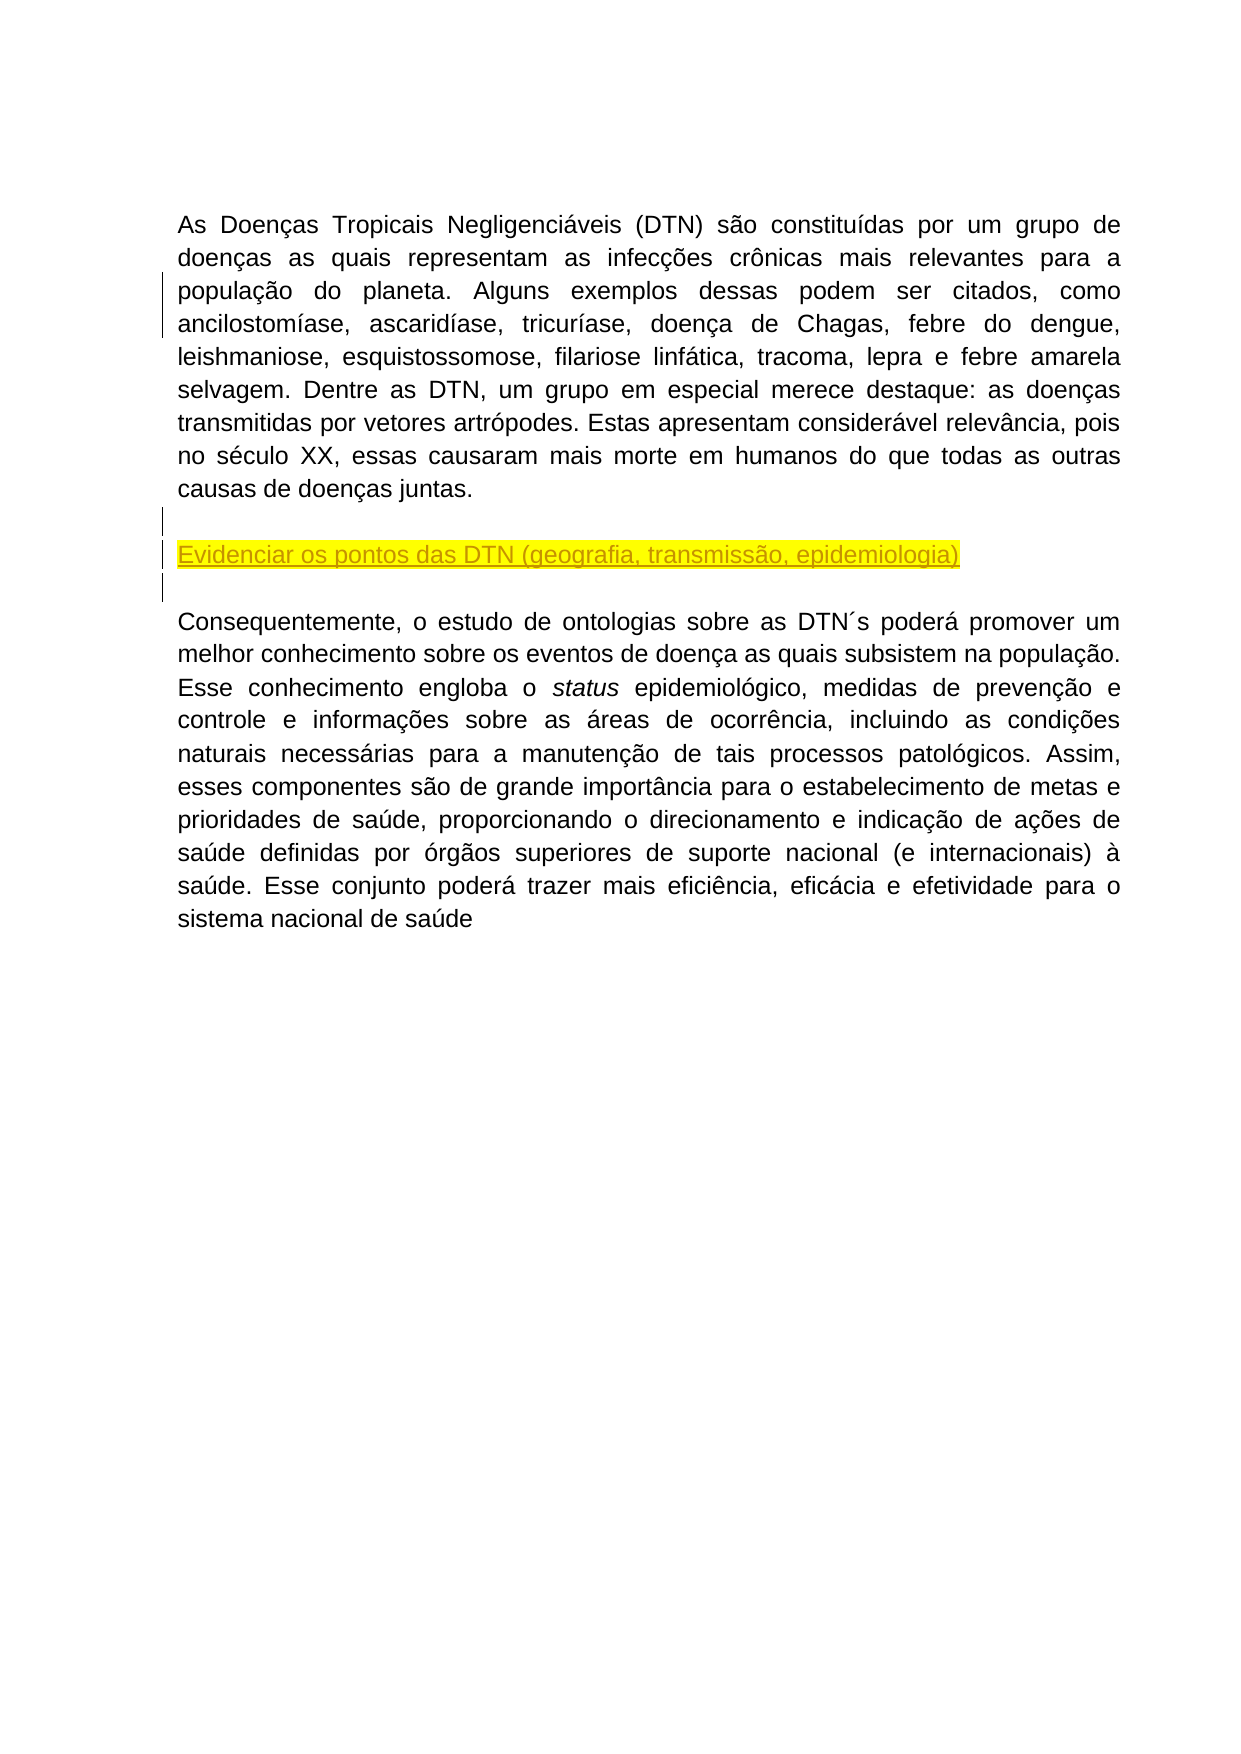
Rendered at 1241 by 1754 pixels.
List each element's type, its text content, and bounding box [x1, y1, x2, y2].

text As Doenças Tropicais Negligenciáveis (DTN) são constituídas por um grupo de doenças as quais representam as infecções crônicas mais relevantes para a população do planeta. Alguns exemplos dessas podem ser citados, comoancilostomíase, ascaridíase, tricuríase, doença de Chagas, febre do dengue, leishmaniose, esquistossomose, filariose linfática, tracoma, lepra e febre amarela selvagem. Dentre as DTN, um grupo em especial merece destaque: as doenças transmitidas por vetores artrópodes. Estas apresentam considerável relevância, pois no século XX, essas causaram mais morte em humanos do que todas as outras causas de doenças juntas. [177, 210, 1122, 503]
text Consequentemente, o estudo de ontologias sobre as DTN´s poderá promover um melhor conhecimento sobre os eventos de doença as quais subsistem na população. Esse conhecimento engloba o status epidemiológico, medidas de prevenção e controle e informações sobre as áreas de ocorrência, incluindo as condições naturais necessárias para a manutenção de tais processos patológicos. Assim, esses componentes são de grande importância para o estabelecimento de metas e prioridades de saúde, proporcionando o direcionamento e indicação de ações de saúde definidas por órgãos superiores de suporte nacional (e internacionais) à saúde. Esse conjunto poderá trazer mais eficiência, eficácia e efetividade para o sistema nacional de saúde [177, 606, 1122, 932]
